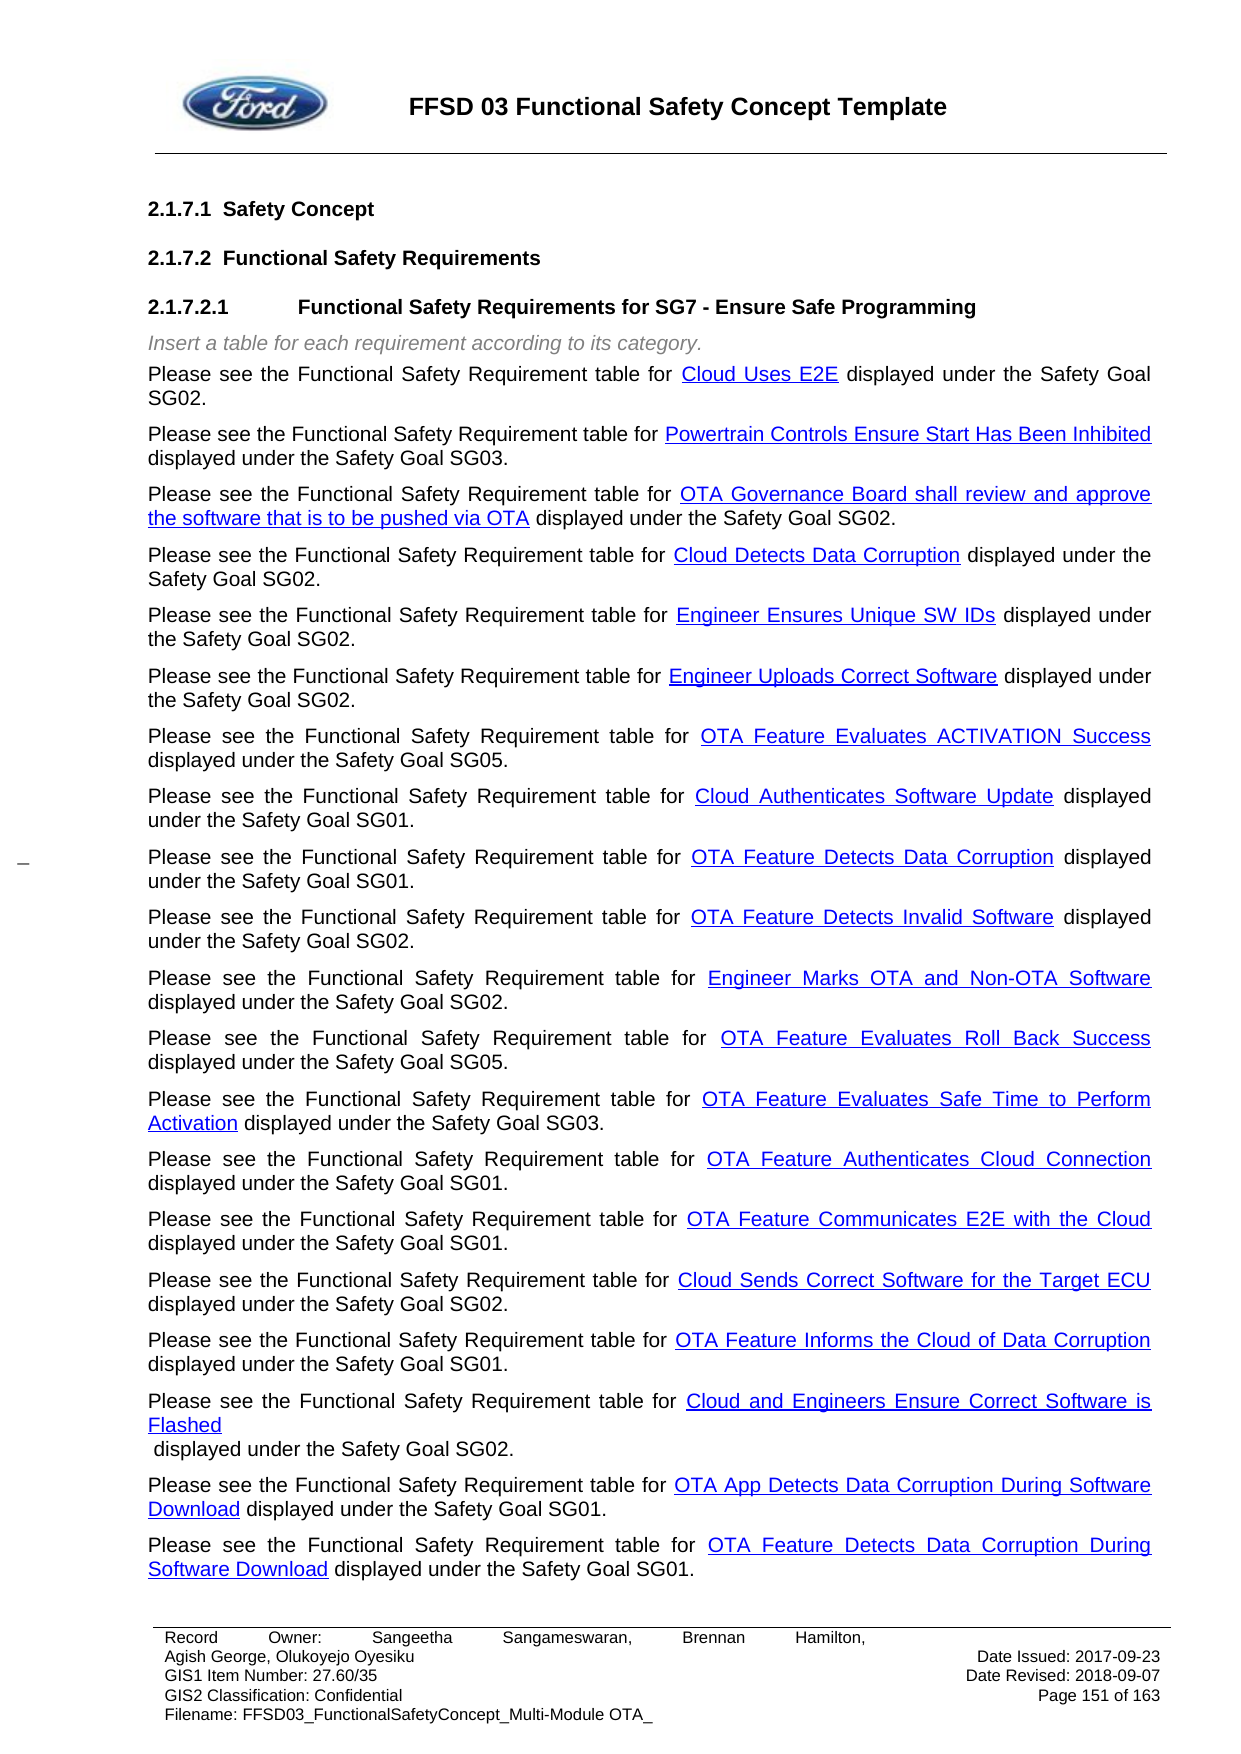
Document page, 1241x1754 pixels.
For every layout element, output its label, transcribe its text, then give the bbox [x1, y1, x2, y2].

subtitle Functional Safety Requirements for SG7 - Ensure Safe Programming [148, 295, 1152, 319]
subtitle Safety Concept [148, 197, 1152, 221]
text Please see the Functional Safety Requirement table for OTA Feature Evaluates Safe Time to Perform Activation displayed under the Safety Goal SG03. [148, 1086, 1152, 1134]
text Please see the Functional Safety Requirement table for Powertrain Controls Ensure Start Has Been Inhibited displayed under the Safety Goal SG03. [148, 422, 1152, 470]
text Please see the Functional Safety Requirement table for Cloud Detects Data Corruption displayed under the Safety Goal SG02. [148, 543, 1152, 591]
text Please see the Functional Safety Requirement table for Engineer Ensures Unique SW IDs displayed under the Safety Goal SG02. [148, 603, 1152, 651]
text Please see the Functional Safety Requirement table for Engineer Uploads Correct Software displayed under the Safety Goal SG02. [148, 663, 1152, 711]
text Please see the Functional Safety Requirement table for OTA Feature Evaluates ACTIVATION Success displayed under the Safety Goal SG05. [148, 724, 1152, 772]
text Please see the Functional Safety Requirement table for OTA Feature Detects Data Corruption During Software Download displayed under the Safety Goal SG01. [148, 1533, 1152, 1581]
text Please see the Functional Safety Requirement table for OTA Feature Detects Data Corruption displayed under the Safety Goal SG01. [148, 845, 1152, 893]
text Please see the Functional Safety Requirement table for OTA App Detects Data Corruption During Software Download displayed under the Safety Goal SG01. [148, 1473, 1152, 1521]
text Please see the Functional Safety Requirement table for OTA Feature Detects Invalid Software displayed under the Safety Goal SG02. [148, 905, 1152, 953]
text Please see the Functional Safety Requirement table for Engineer Marks OTA and Non-OTA Software displayed under the Safety Goal SG02. [148, 966, 1152, 1013]
text Please see the Functional Safety Requirement table for OTA Feature Authenticates Cloud Connection displayed under the Safety Goal SG01. [148, 1147, 1152, 1195]
text Please see the Functional Safety Requirement table for Cloud Authenticates Software Update displayed under the Safety Goal SG01. [148, 784, 1152, 832]
text Insert a table for each requirement according to its category. [148, 331, 1152, 355]
text Please see the Functional Safety Requirement table for Cloud Uses E2E displayed under the Safety Goal SG02. [148, 361, 1152, 409]
text Please see the Functional Safety Requirement table for OTA Feature Evaluates Roll Back Success displayed under the Safety Goal SG05. [148, 1026, 1152, 1074]
text Please see the Functional Safety Requirement table for OTA Feature Communicates E2E with the Cloud displayed under the Safety Goal SG01. [148, 1207, 1152, 1255]
subtitle Functional Safety Requirements [148, 246, 1152, 270]
text Please see the Functional Safety Requirement table for Cloud Sends Correct Software for the Target ECU displayed under the Safety Goal SG02. [148, 1268, 1152, 1316]
text Please see the Functional Safety Requirement table for OTA Governance Board shall review and approve the software that is to be pushed via OTA displayed under the Safety Goal SG02. [148, 482, 1152, 530]
text Please see the Functional Safety Requirement table for Cloud and Engineers Ensure Correct Software is Flashed displayed under the Safety Goal SG02. [148, 1388, 1152, 1460]
picture [165, 59, 346, 149]
text Please see the Functional Safety Requirement table for OTA Feature Informs the Cloud of Data Corruption displayed under the Safety Goal SG01. [148, 1328, 1152, 1376]
